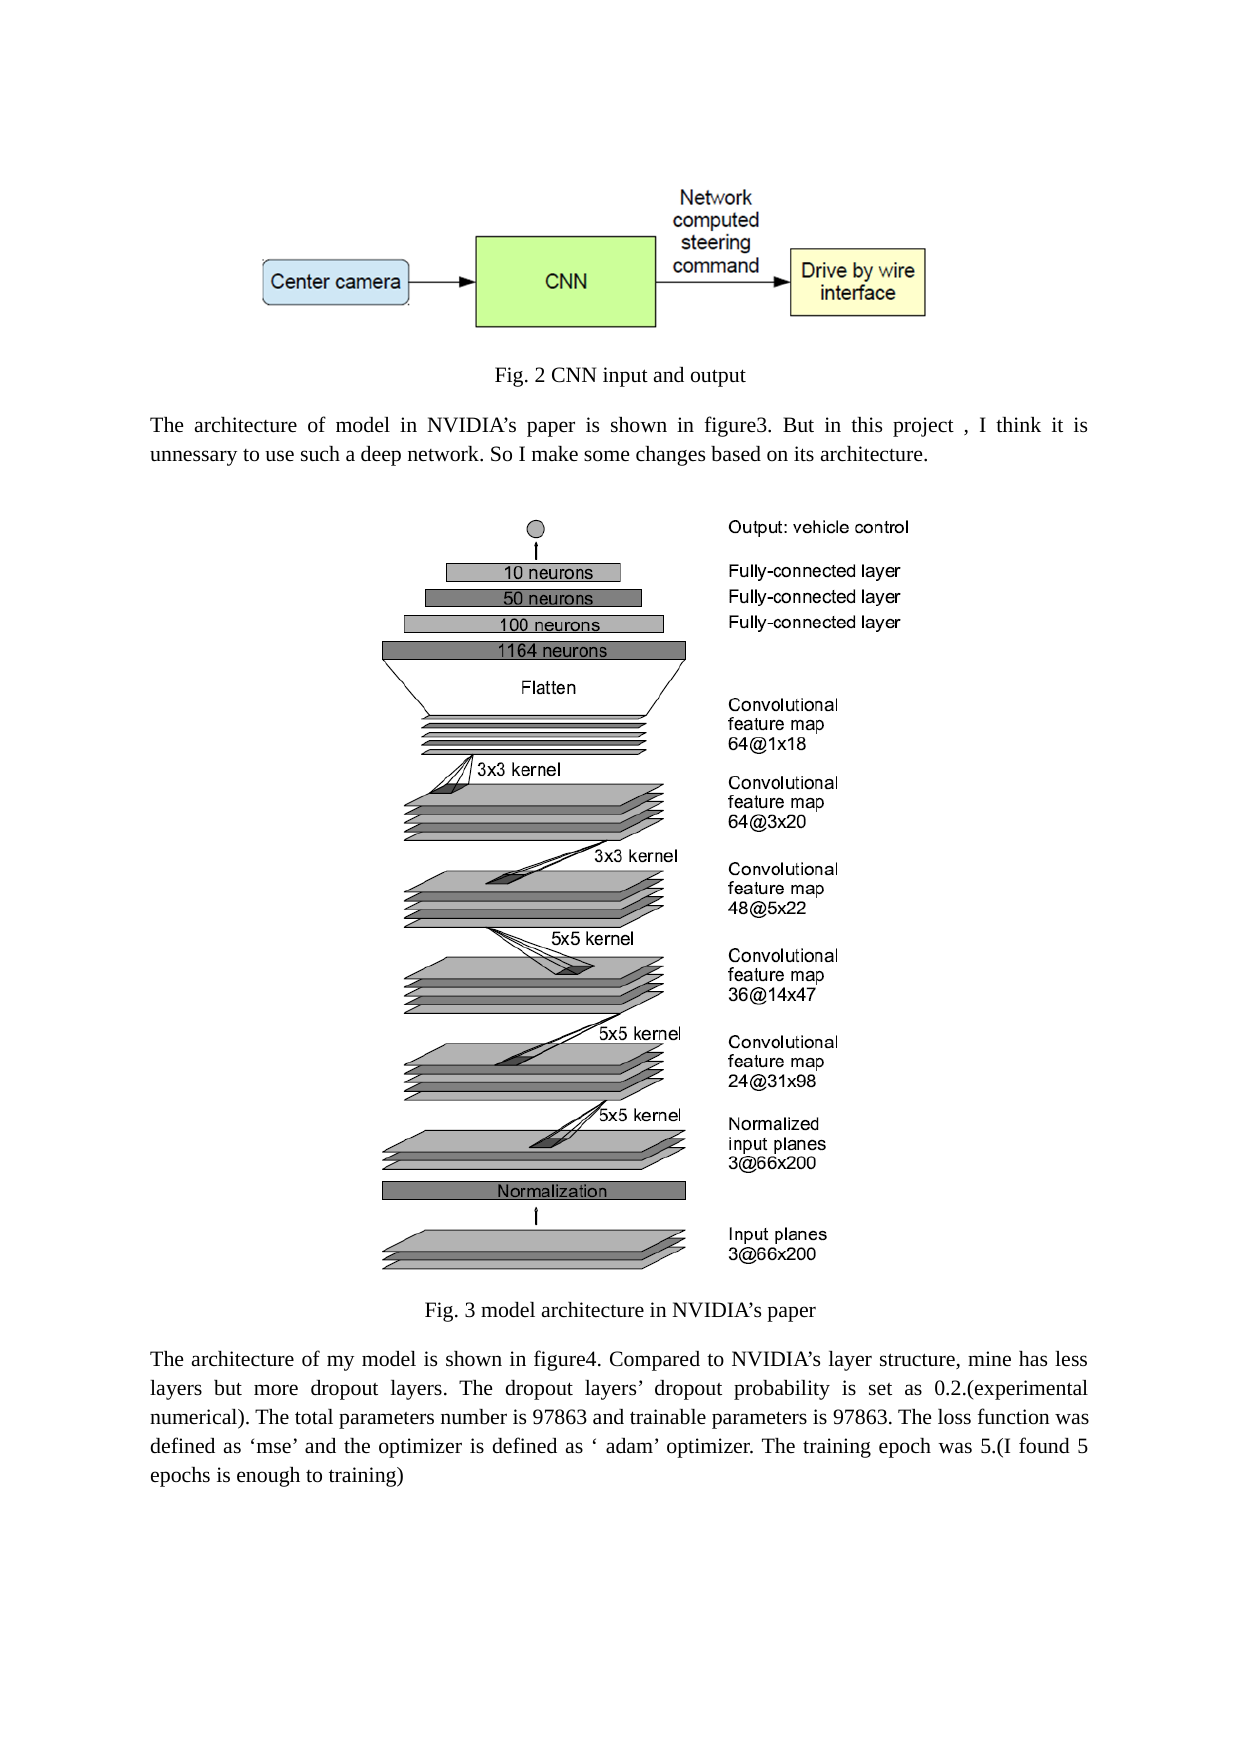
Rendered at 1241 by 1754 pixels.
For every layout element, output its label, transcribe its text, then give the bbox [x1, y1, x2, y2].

picture [220, 177, 1020, 338]
text Fig. 3 model architecture in NVIDIA’s paper [150, 1297, 1090, 1322]
text The architecture of my model is shown in figure4. Compared to NVIDIA’s layer structure, mine has less layers but more dropout layers. The dropout layers’ dropout probability is set as 0.2.(experimental numerical). The total parameters number is 97863 and trainable parameters is 97863. The loss function was defined as ‘mse’ and the optimizer is defined as ‘ adam’ optimizer. The training epoch was 5.(I found 5 epochs is enough to training) [150, 1346, 1090, 1487]
text The architecture of model in NVIDIA’s paper is shown in figure3. But in this project , I think it is unnessary to use such a deep network. So I make some changes based on its architecture. [150, 412, 1090, 466]
text Fig. 2 CNN input and output [150, 362, 1090, 387]
picture [307, 490, 933, 1272]
